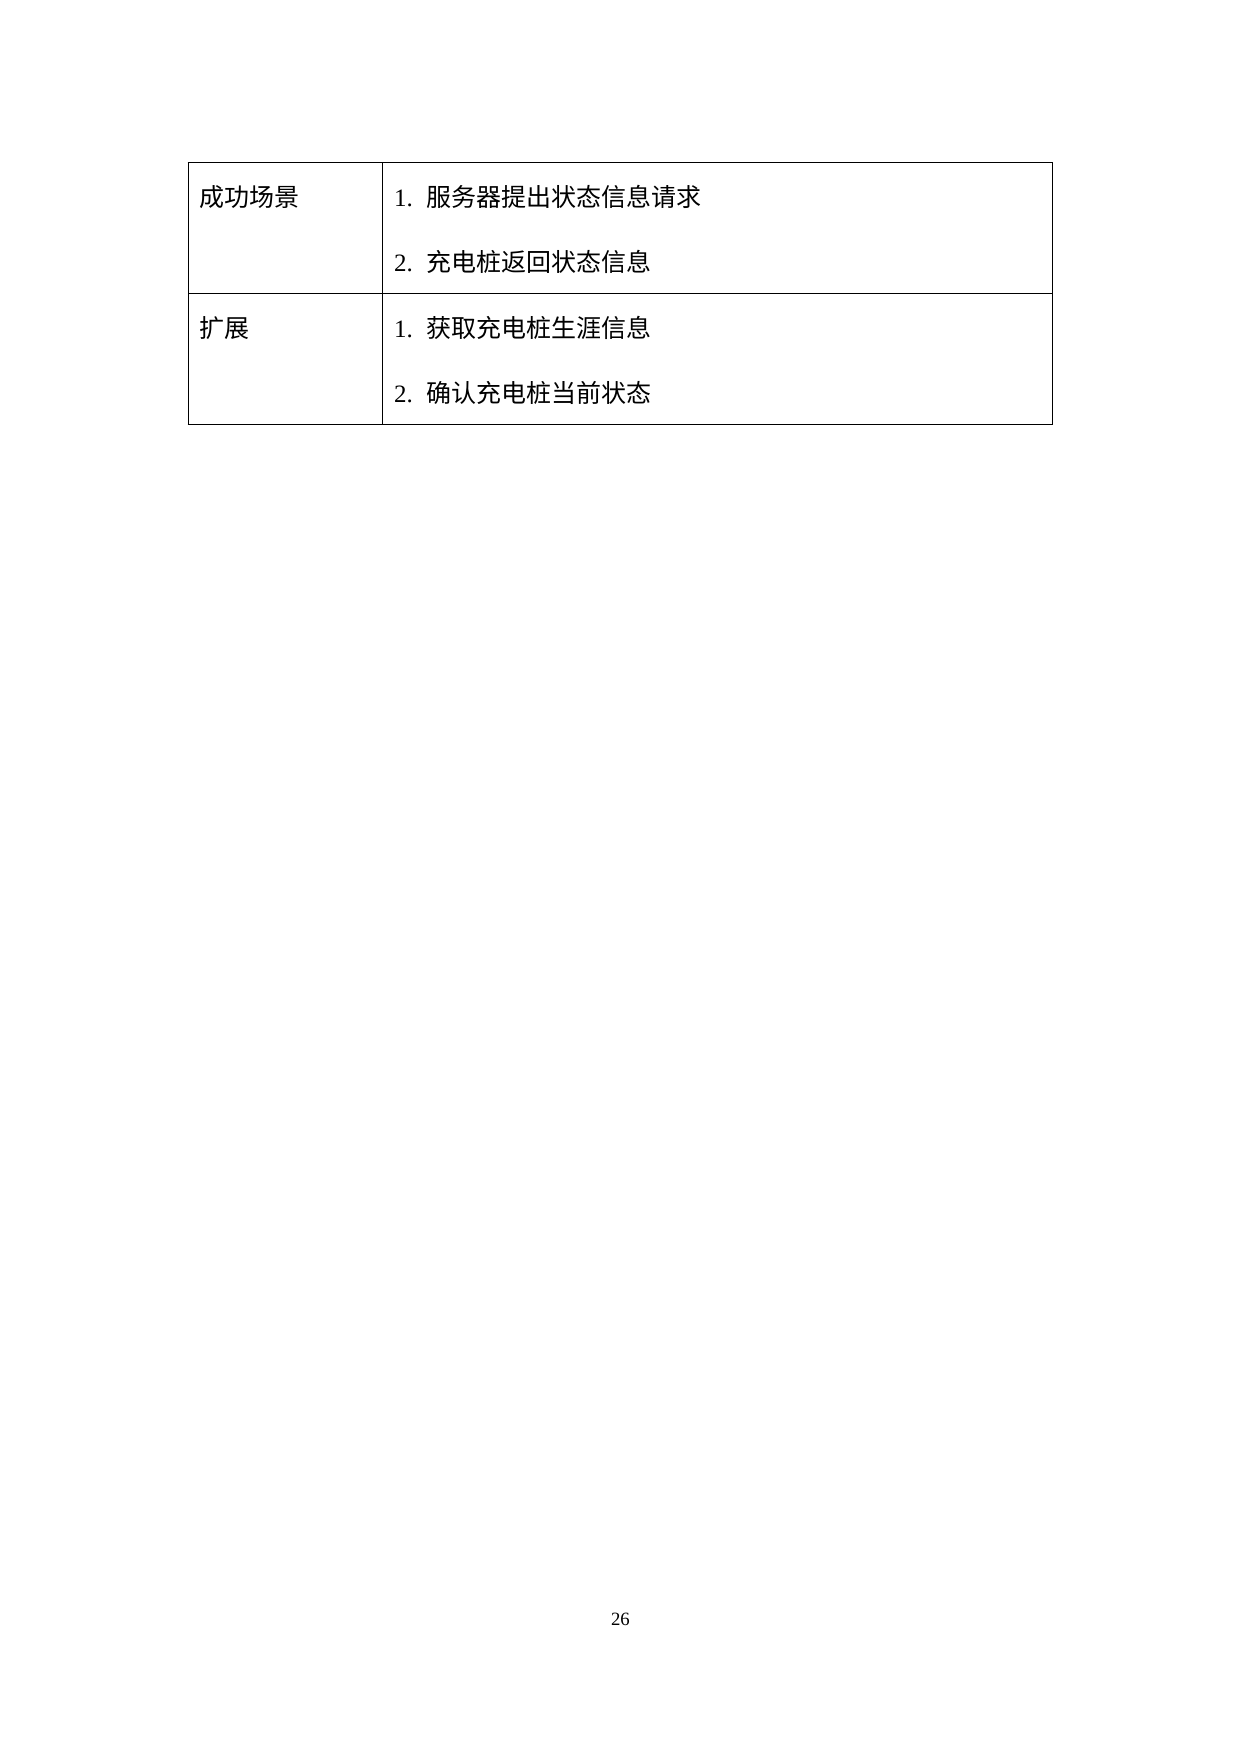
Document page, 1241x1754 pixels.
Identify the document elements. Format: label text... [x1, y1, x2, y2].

table_cell 服务器提出状态信息请求 充电桩返回状态信息 [383, 163, 1052, 293]
table_cell 获取充电桩生涯信息 确认充电桩当前状态 [383, 294, 1052, 424]
table_cell 成功场景 [189, 163, 382, 293]
table_cell 扩展 [189, 294, 382, 424]
